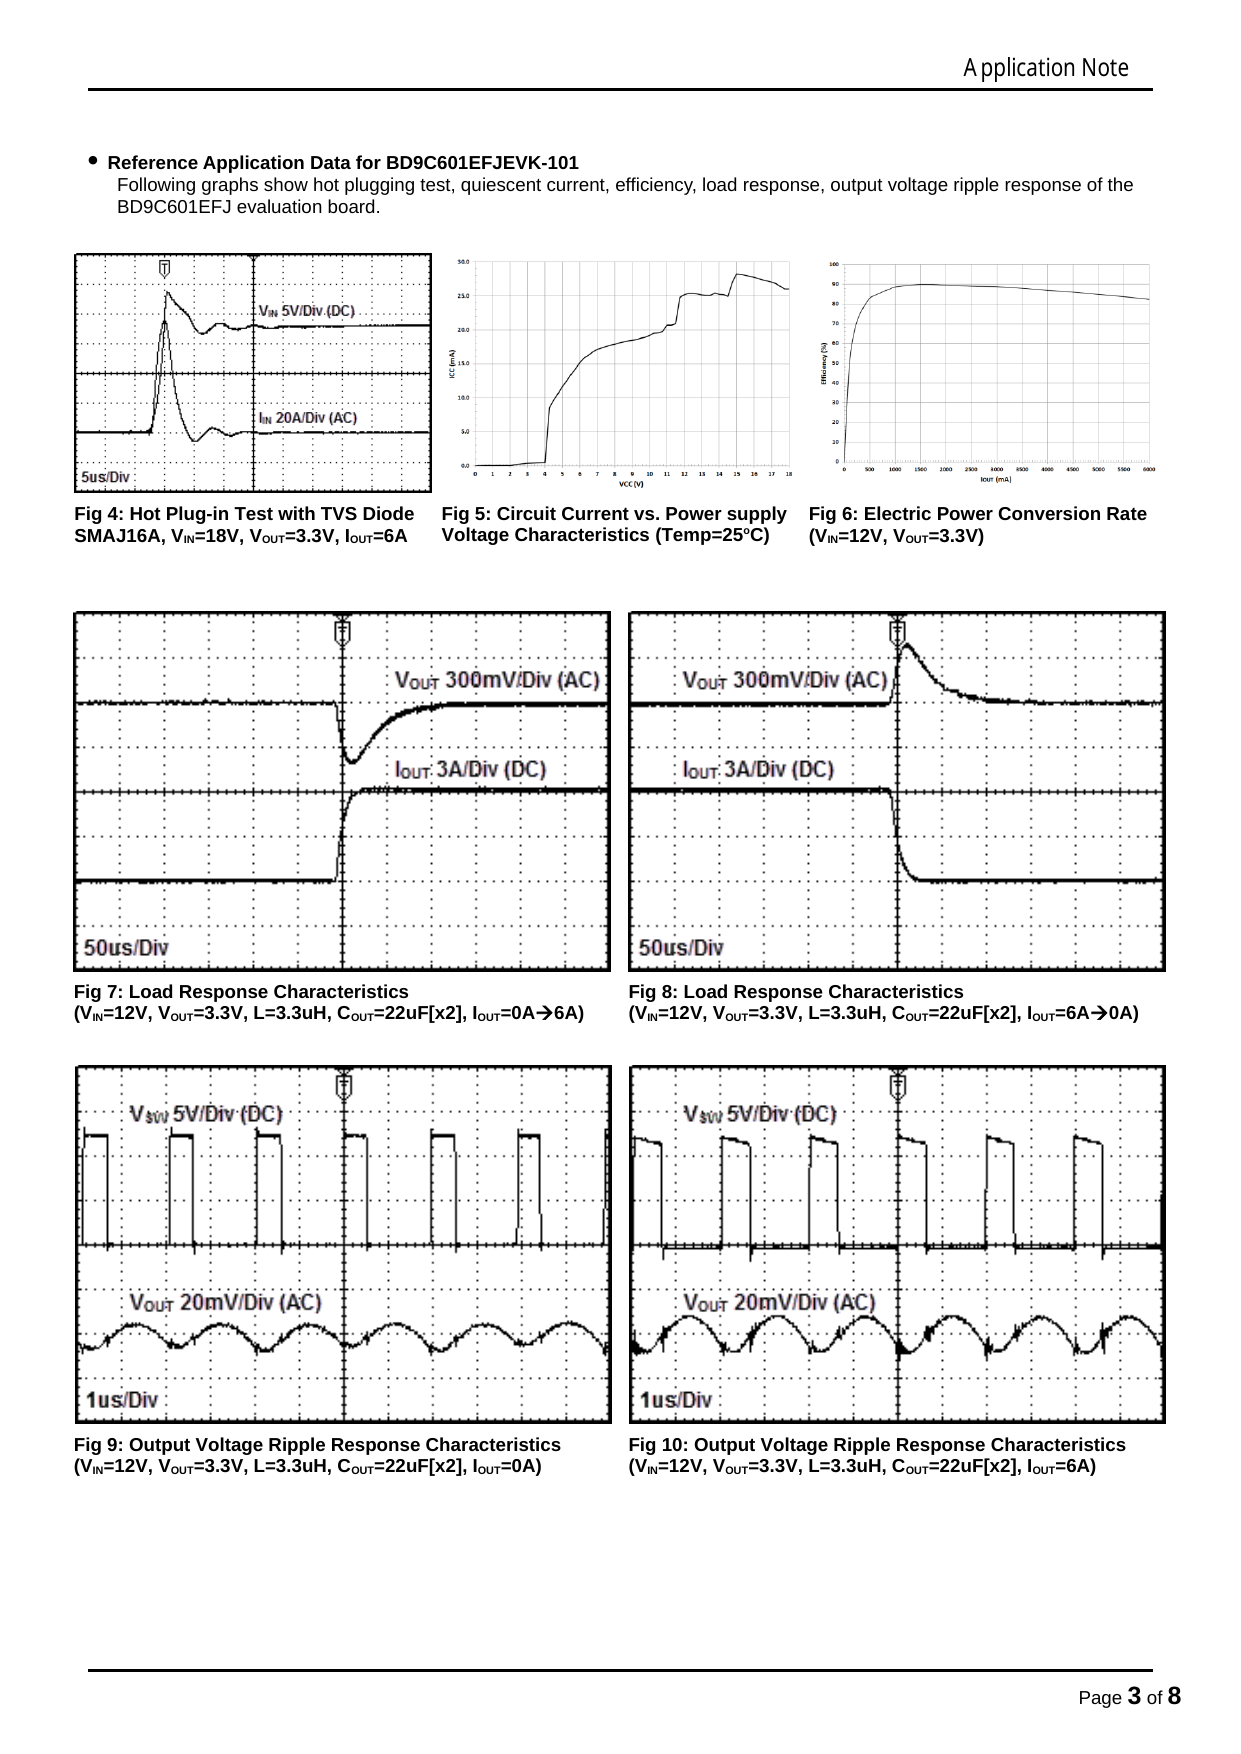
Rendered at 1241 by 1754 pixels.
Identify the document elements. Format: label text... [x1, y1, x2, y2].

picture [447, 257, 794, 488]
text Following graphs show hot plugging test, quiescent current, efficiency, load response, output voltage ripple response of the BD9C601EFJ evaluation board. [117, 174, 1181, 217]
picture [74, 253, 432, 493]
picture [75, 1065, 612, 1424]
picture [628, 611, 1166, 972]
picture [819, 261, 1156, 484]
picture [73, 611, 611, 972]
picture [629, 1065, 1166, 1424]
list Reference Application Data for BD9C601EFJEVK-101 [89, 151, 1181, 174]
